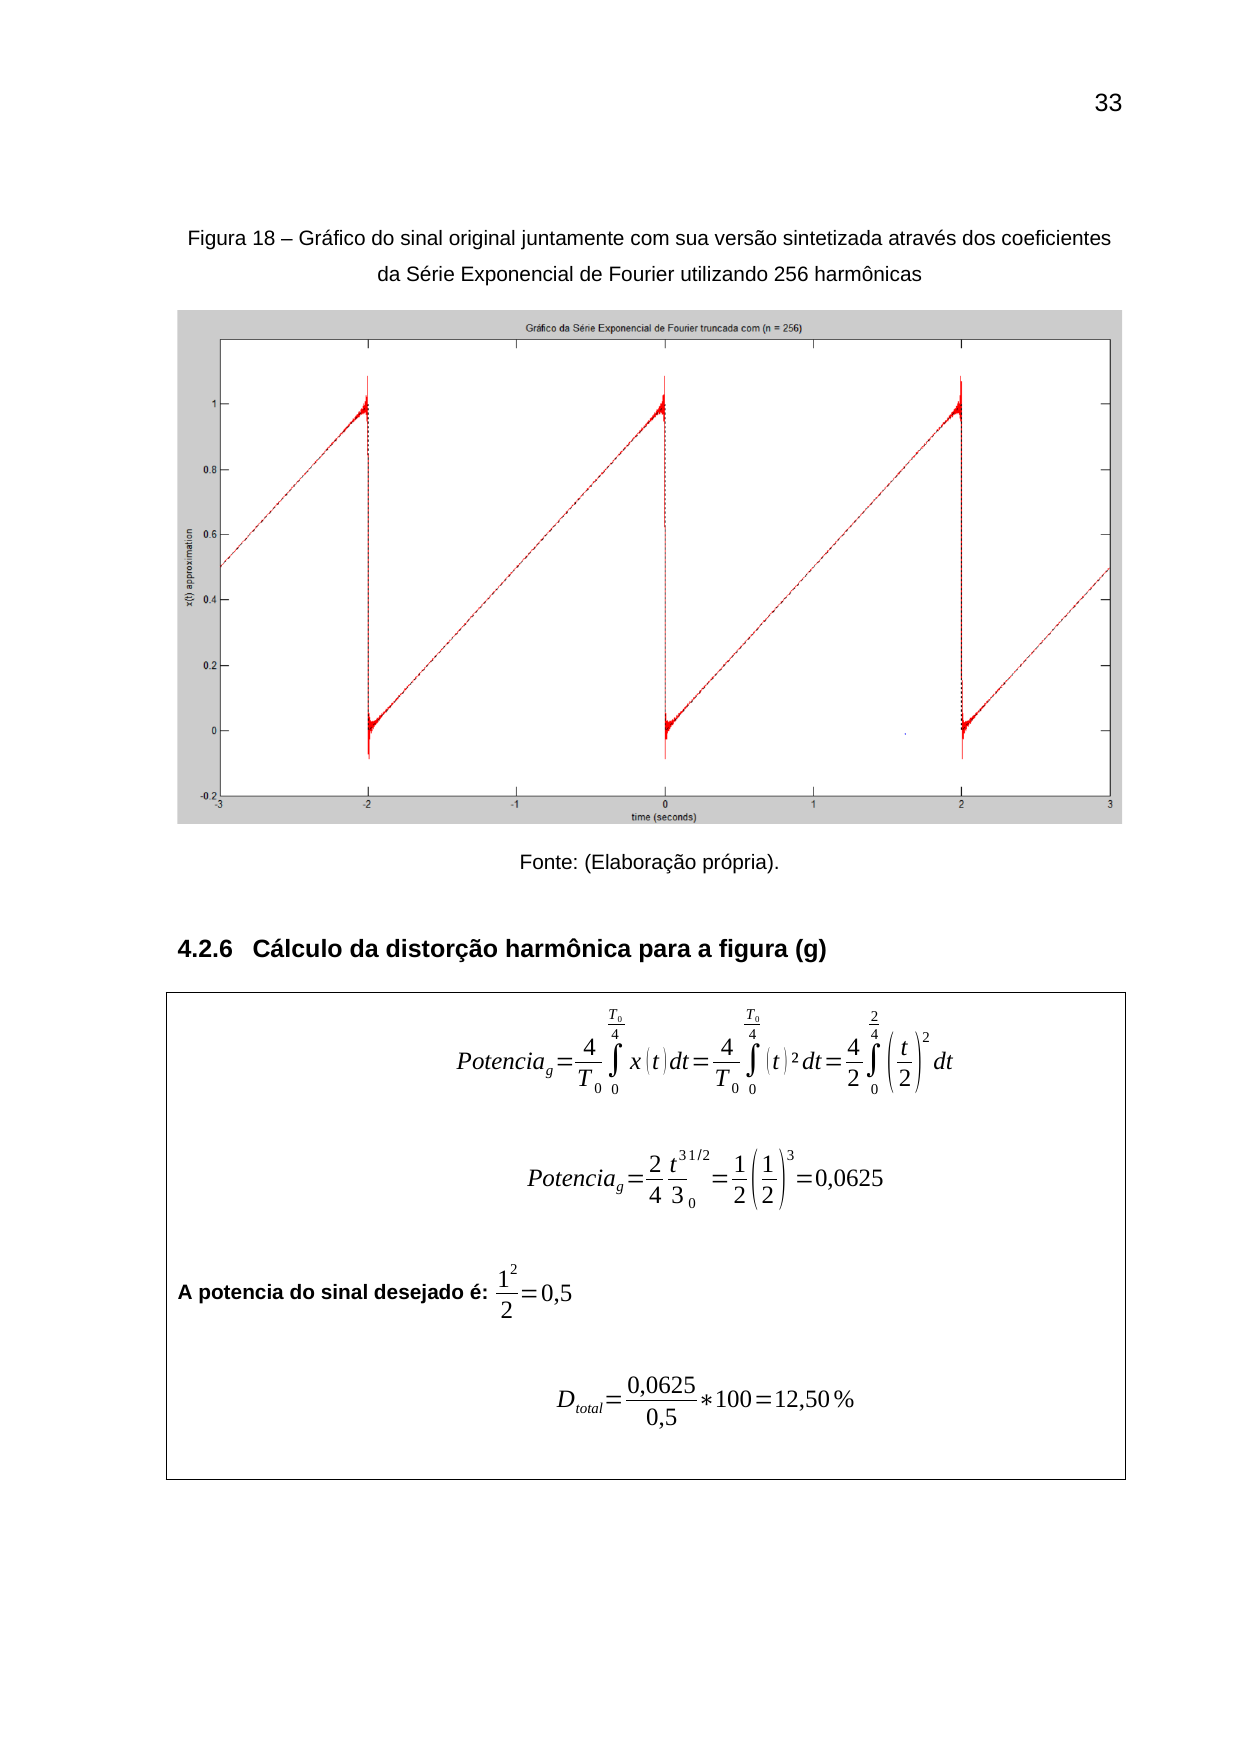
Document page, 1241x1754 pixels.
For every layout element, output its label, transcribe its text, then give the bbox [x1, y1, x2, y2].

table_header A potencia do sinal desejado é: [167, 993, 1125, 1479]
picture [177, 310, 1123, 824]
subtitle Cálculo da distorção harmônica para a figura (g) [177, 934, 1122, 963]
text Fonte: (Elaboração própria). [177, 850, 1122, 874]
text Figura 18 – Gráfico do sinal original juntamente com sua versão sintetizada através dos coeficientes da Série Exponencial de Fourier utilizando 256 harmônicas [177, 226, 1122, 286]
